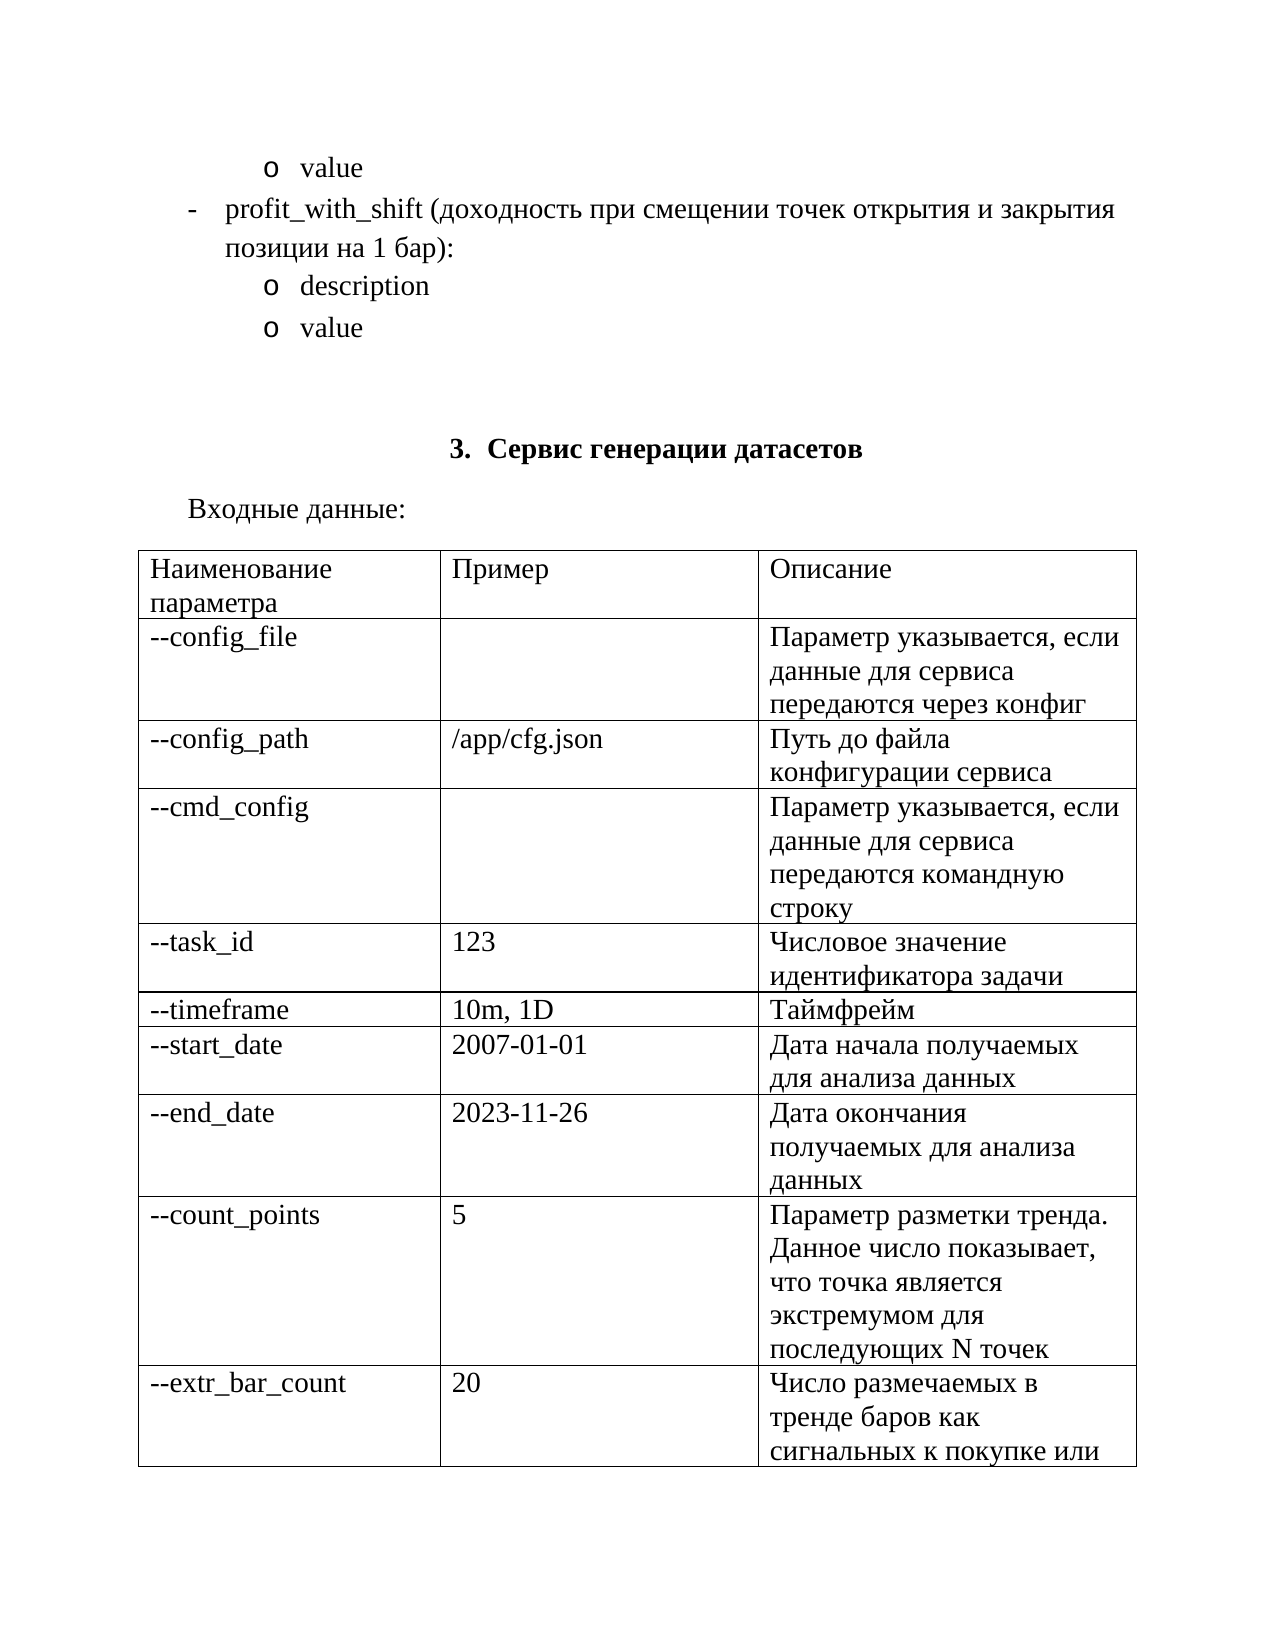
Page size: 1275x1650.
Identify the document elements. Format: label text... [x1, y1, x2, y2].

table_cell Числовое значение идентификатора задачи [759, 924, 1136, 991]
table_cell --start_date [139, 1027, 440, 1094]
text Входные данные: [187, 491, 1125, 524]
list value [262, 310, 1125, 346]
table_cell Параметр указывается, если данные для сервиса передаются командную строку [759, 789, 1136, 923]
table_cell Путь до файла конфигурации сервиса [759, 721, 1136, 788]
table_cell --cmd_config [139, 789, 440, 923]
table_cell Дата начала получаемых для анализа данных [759, 1027, 1136, 1094]
table_cell /app/cfg.json [441, 721, 758, 788]
table_cell 10m, 1D [441, 993, 758, 1026]
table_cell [759, 1366, 1136, 1466]
table_cell --extr_bar_count [139, 1366, 440, 1466]
table_cell [441, 789, 758, 923]
table_cell [441, 619, 758, 720]
table_cell --config_path [139, 721, 440, 788]
list description [262, 268, 1125, 304]
table_cell --timeframe [139, 993, 440, 1026]
table_header Наименование параметра [139, 551, 440, 618]
list Сервис генерации датасетов [187, 431, 1125, 465]
table_cell Дата окончания получаемых для анализа данных [759, 1095, 1136, 1196]
table_cell Таймфрейм [759, 993, 1136, 1026]
list profit_with_shift (доходность при смещении точек открытия и закрытия позиции на 1 бар): [187, 191, 1125, 263]
table_cell --end_date [139, 1095, 440, 1196]
table_cell --config_file [139, 619, 440, 720]
table_cell 2007-01-01 [441, 1027, 758, 1094]
table_cell --task_id [139, 924, 440, 991]
table_cell Параметр разметки тренда. Данное число показывает, что точка является экстремумом для последующих N точек [759, 1197, 1136, 1364]
table_cell 2023-11-26 [441, 1095, 758, 1196]
table_cell Параметр указывается, если данные для сервиса передаются через конфиг [759, 619, 1136, 720]
table_header Пример [441, 551, 758, 618]
table_header Описание [759, 551, 1136, 618]
list value [262, 150, 1125, 186]
table_cell 20 [441, 1366, 758, 1466]
table_cell 5 [441, 1197, 758, 1364]
table_cell 123 [441, 924, 758, 991]
table_cell --count_points [139, 1197, 440, 1364]
